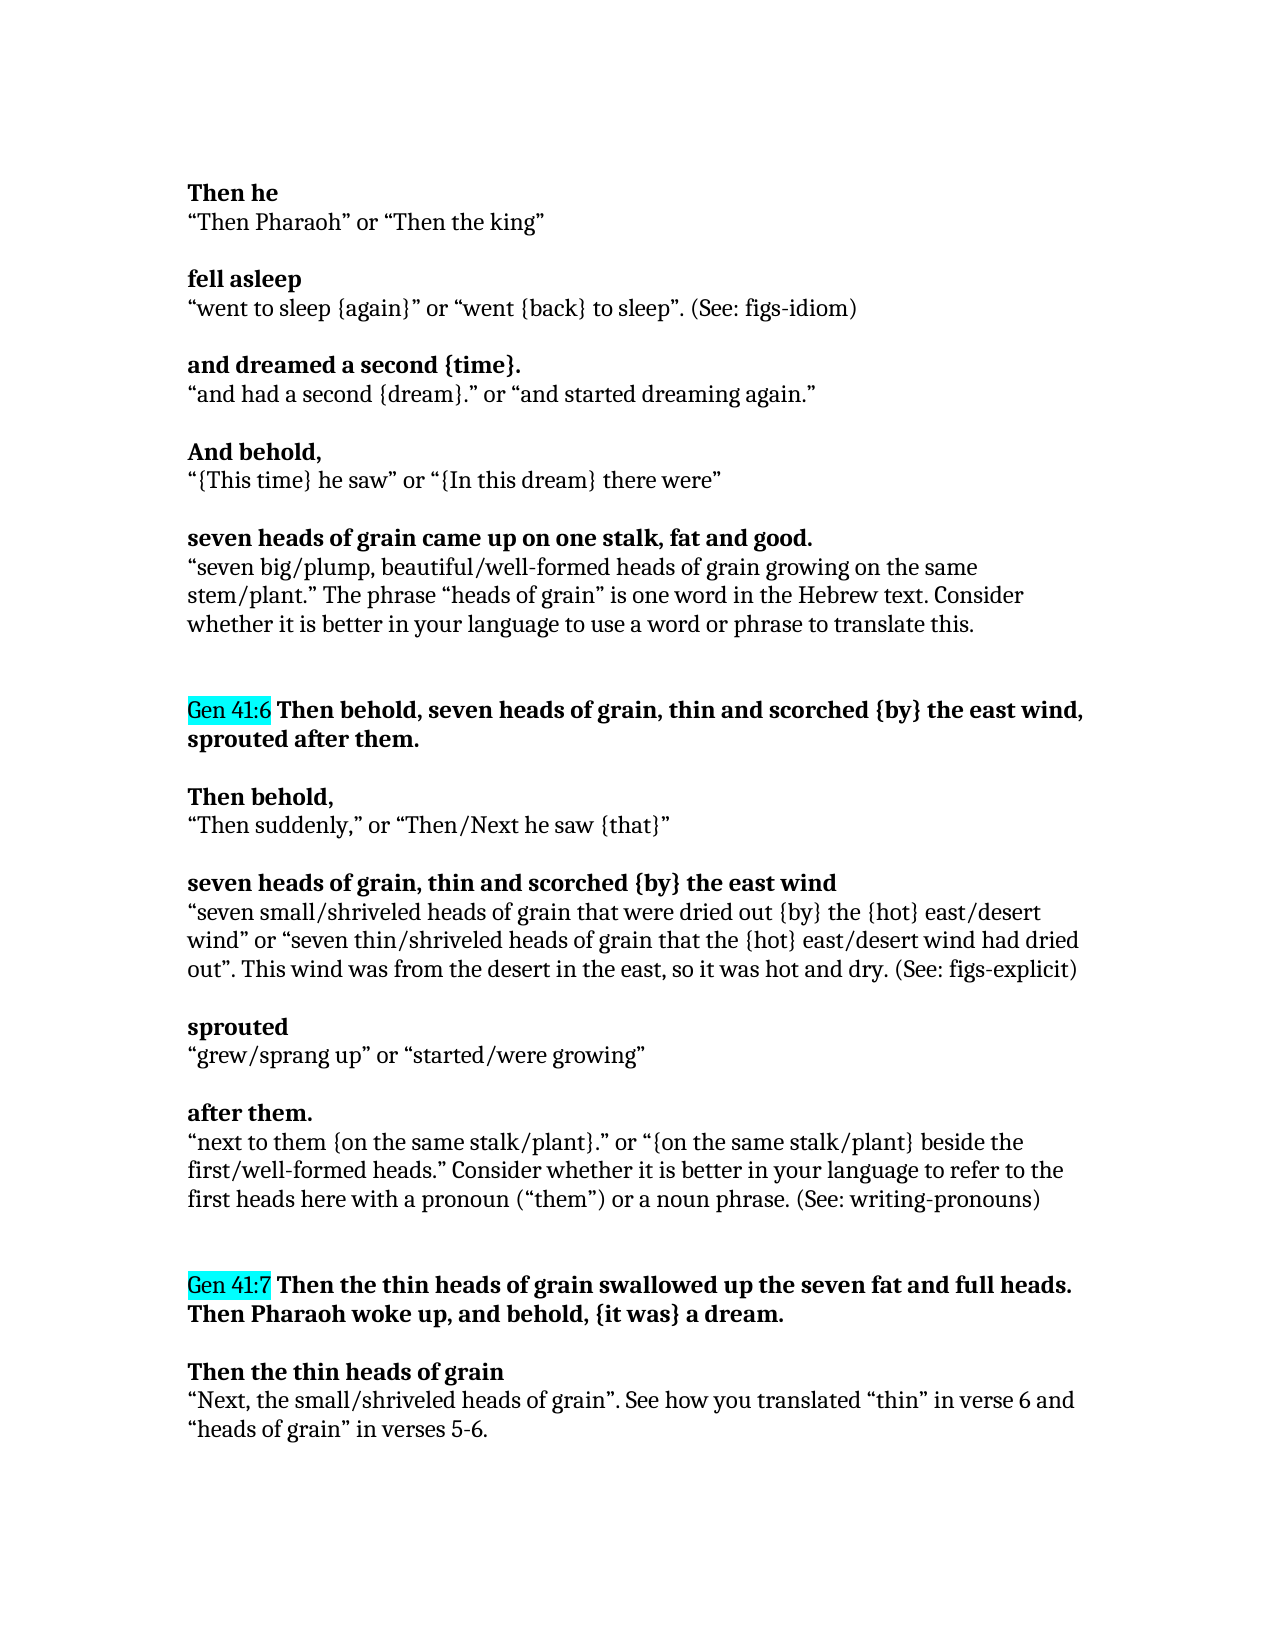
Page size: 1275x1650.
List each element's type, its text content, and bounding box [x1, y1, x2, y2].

text Then he [187, 179, 1087, 207]
text “next to them {on the same stalk/plant}.” or “{on the same stalk/plant} beside the first/well-formed heads.” Consider whether it is better in your language to refer to the first heads here with a pronoun (“them”) or a noun phrase. (See: writing-pronouns) [187, 1127, 1087, 1214]
text “Then suddenly,” or “Then/Next he saw {that}” [187, 811, 1087, 840]
text “Then Pharaoh” or “Then the king” [187, 207, 1087, 236]
text “seven small/shriveled heads of grain that were dried out {by} the {hot} east/desert wind” or “seven thin/shriveled heads of grain that the {hot} east/desert wind had dried out”. This wind was from the desert in the east, so it was hot and dry. (See: figs-explicit) [187, 897, 1087, 984]
text Then the thin heads of grain [187, 1357, 1087, 1386]
text Gen 41:6 Then behold, seven heads of grain, thin and scorched {by} the east wind, sprouted after them. [187, 696, 1087, 754]
text And behold, [187, 437, 1087, 466]
text “{This time} he saw” or “{In this dream} there were” [187, 466, 1087, 495]
text sprouted [187, 1012, 1087, 1041]
text and dreamed a second {time}. [187, 351, 1087, 380]
text fell asleep [187, 265, 1087, 294]
text “went to sleep {again}” or “went {back} to sleep”. (See: figs-idiom) [187, 294, 1087, 322]
text “and had a second {dream}.” or “and started dreaming again.” [187, 380, 1087, 409]
text seven heads of grain, thin and scorched {by} the east wind [187, 869, 1087, 897]
text “seven big/plump, beautiful/well-formed heads of grain growing on the same stem/plant.” The phrase “heads of grain” is one word in the Hebrew text. Consider whether it is better in your language to use a word or phrase to translate this. [187, 552, 1087, 639]
text Gen 41:7 Then the thin heads of grain swallowed up the seven fat and full heads. Then Pharaoh woke up, and behold, {it was} a dream. [187, 1271, 1087, 1329]
text after them. [187, 1099, 1087, 1127]
text “Next, the small/shriveled heads of grain”. See how you translated “thin” in verse 6 and “heads of grain” in verses 5-6. [187, 1386, 1087, 1444]
text seven heads of grain came up on one stalk, fat and good. [187, 524, 1087, 552]
text “grew/sprang up” or “started/were growing” [187, 1041, 1087, 1070]
text Then behold, [187, 782, 1087, 811]
